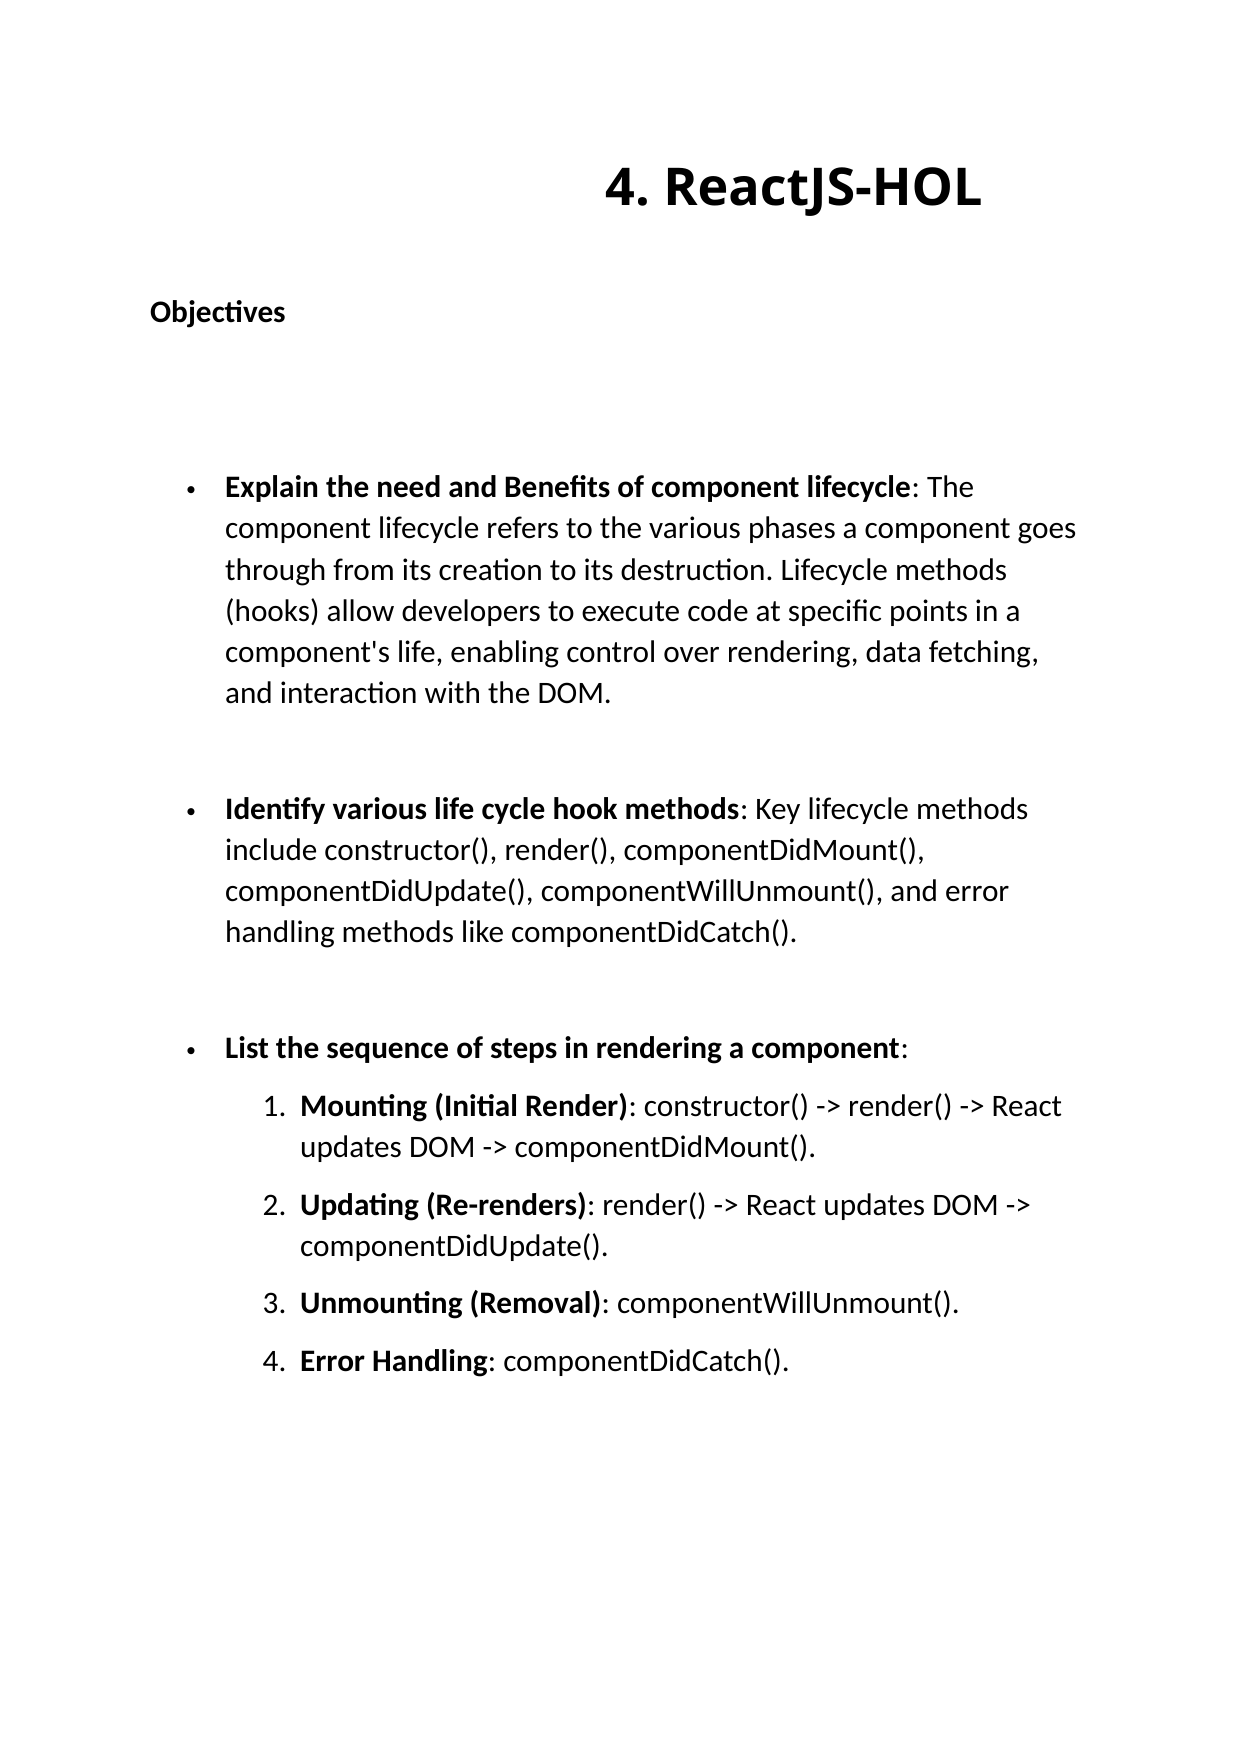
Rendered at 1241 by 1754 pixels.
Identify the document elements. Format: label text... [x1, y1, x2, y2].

list Unmounting (Removal): componentWillUnmount(). [262, 1284, 1090, 1322]
list List the sequence of steps in rendering a component: [187, 1028, 1090, 1066]
list Mounting (Initial Render): constructor() -> render() -> React updates DOM -> componentDidMount(). [262, 1086, 1090, 1165]
list Updating (Re-renders): render() -> React updates DOM -> componentDidUpdate(). [262, 1185, 1090, 1264]
list Explain the need and Benefits of component lifecycle: The component lifecycle refers to the various phases a component goes through from its creation to its destruction. Lifecycle methods (hooks) allow developers to execute code at specific points in a component's life, enabling control over rendering, data fetching, and interaction with the DOM. [187, 467, 1090, 711]
text 4. ReactJS-HOL [150, 150, 1090, 221]
list Error Handling: componentDidCatch(). [262, 1341, 1090, 1379]
list Identify various life cycle hook methods: Key lifecycle methods include constructor(), render(), componentDidMount(), componentDidUpdate(), componentWillUnmount(), and error handling methods like componentDidCatch(). [187, 789, 1090, 950]
text Objectives [150, 292, 1090, 330]
